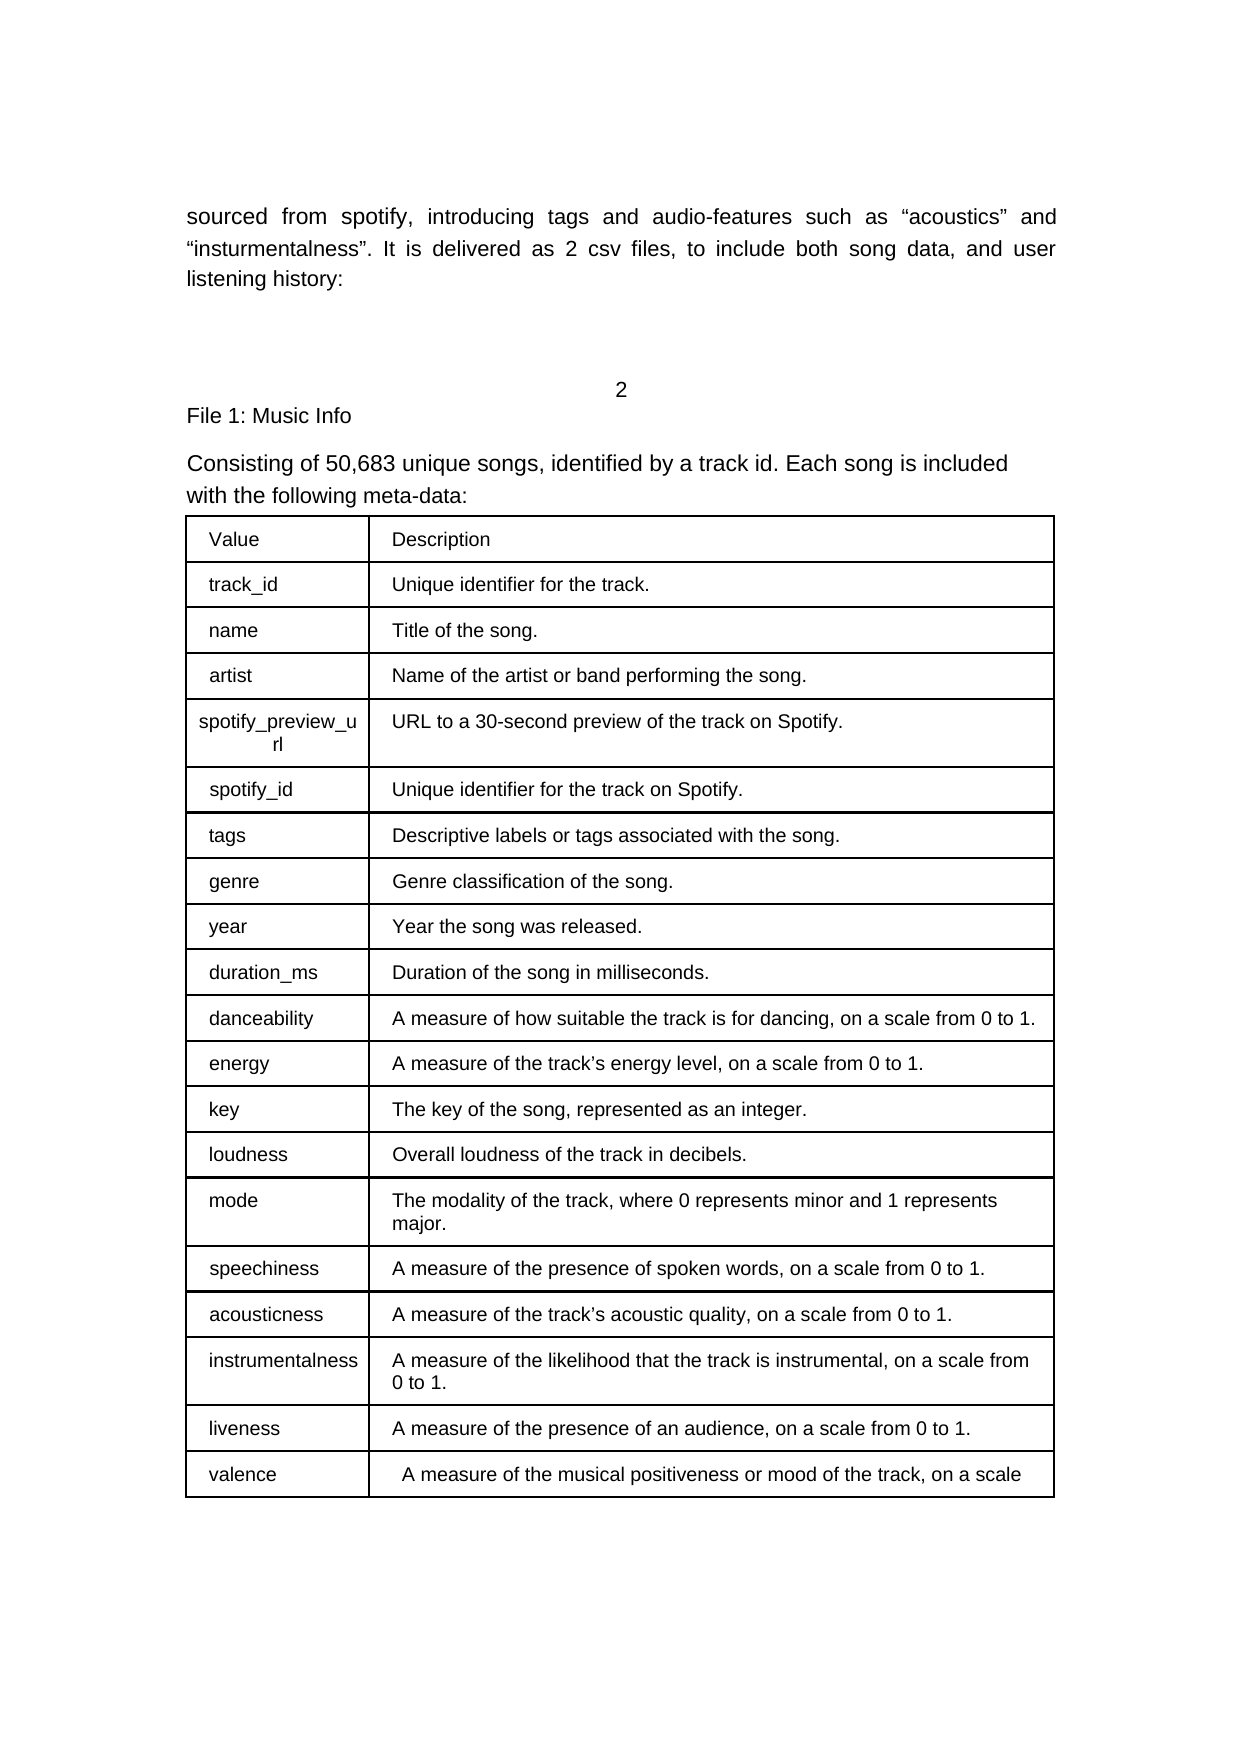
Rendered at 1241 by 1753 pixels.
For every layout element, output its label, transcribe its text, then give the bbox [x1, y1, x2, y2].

table_cell year [187, 905, 368, 948]
table_cell A measure of the track’s energy level, on a scale from 0 to 1. [370, 1042, 1053, 1085]
text 2 [184, 377, 1058, 402]
table_cell A measure of the likelihood that the track is instrumental, on a scale from 0 to 1. [370, 1338, 1053, 1404]
table_cell Descriptive labels or tags associated with the song. [370, 814, 1053, 857]
table_cell mode [187, 1179, 368, 1245]
text File 1: Music Info [186, 402, 1058, 428]
table_cell danceability [187, 996, 368, 1039]
table_cell A measure of the track’s acoustic quality, on a scale from 0 to 1. [370, 1293, 1053, 1336]
table_cell loudness [187, 1133, 368, 1176]
table_cell URL to a 30-second preview of the track on Spotify. [370, 700, 1053, 766]
table_cell spotify_id [187, 768, 368, 811]
table_cell Title of the song. [370, 608, 1053, 652]
table_cell Unique identifier for the track on Spotify. [370, 768, 1053, 811]
table_cell energy [187, 1042, 368, 1085]
table_cell spotify_preview_url [187, 700, 368, 766]
table_cell Name of the artist or band performing the song. [370, 654, 1053, 697]
table_cell Genre classification of the song. [370, 859, 1053, 903]
table_cell genre [187, 859, 368, 903]
table_cell valence [187, 1452, 368, 1496]
table_cell The modality of the track, where 0 represents minor and 1 represents major. [370, 1179, 1053, 1245]
table_cell instrumentalness [187, 1338, 368, 1404]
table_cell track_id [187, 563, 368, 606]
table_cell liveness [187, 1406, 368, 1450]
table_cell acousticness [187, 1293, 368, 1336]
table_cell A measure of the presence of an audience, on a scale from 0 to 1. [370, 1406, 1053, 1450]
table_cell duration_ms [187, 950, 368, 994]
table_cell key [187, 1087, 368, 1131]
table_cell tags [187, 814, 368, 857]
table_cell name [187, 608, 368, 652]
table_cell A measure of how suitable the track is for dancing, on a scale from 0 to 1. [370, 996, 1053, 1039]
table_cell A measure of the presence of spoken words, on a scale from 0 to 1. [370, 1247, 1053, 1290]
table_cell Year the song was released. [370, 905, 1053, 948]
table_cell artist [187, 654, 368, 697]
table_header Value [187, 517, 368, 561]
table_cell Unique identifier for the track. [370, 563, 1053, 606]
table_cell speechiness [187, 1247, 368, 1290]
text Consisting of 50,683 unique songs, identified by a track id. Each song is included with the following meta-data: [186, 450, 1055, 509]
table_header Description [370, 517, 1053, 561]
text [186, 203, 1058, 292]
table_cell Overall loudness of the track in decibels. [370, 1133, 1053, 1176]
table_cell The key of the song, represented as an integer. [370, 1087, 1053, 1131]
table_cell Duration of the song in milliseconds. [370, 950, 1053, 994]
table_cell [370, 1452, 1053, 1496]
